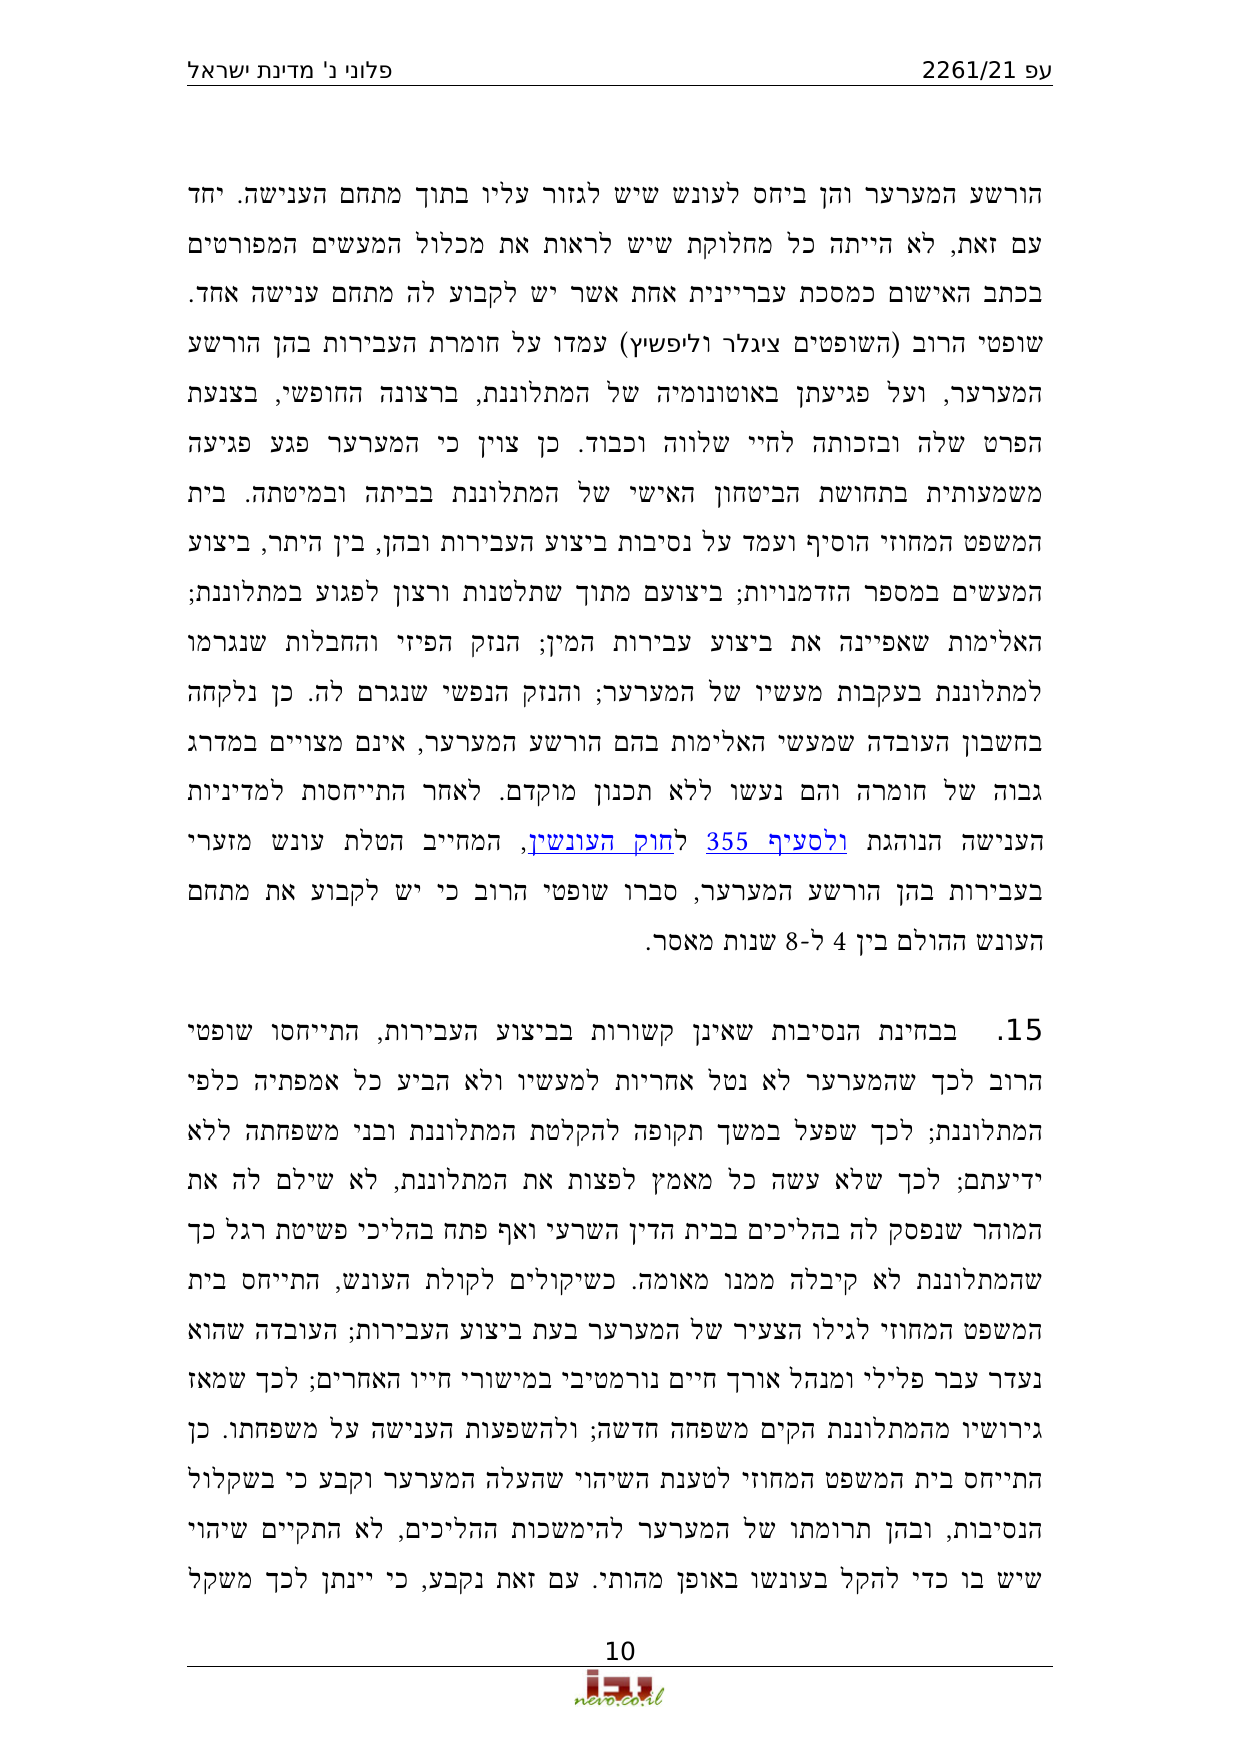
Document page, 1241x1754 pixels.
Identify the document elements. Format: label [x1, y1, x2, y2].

list [187, 177, 1044, 957]
list [187, 1013, 1044, 1595]
picture [574, 1669, 666, 1707]
